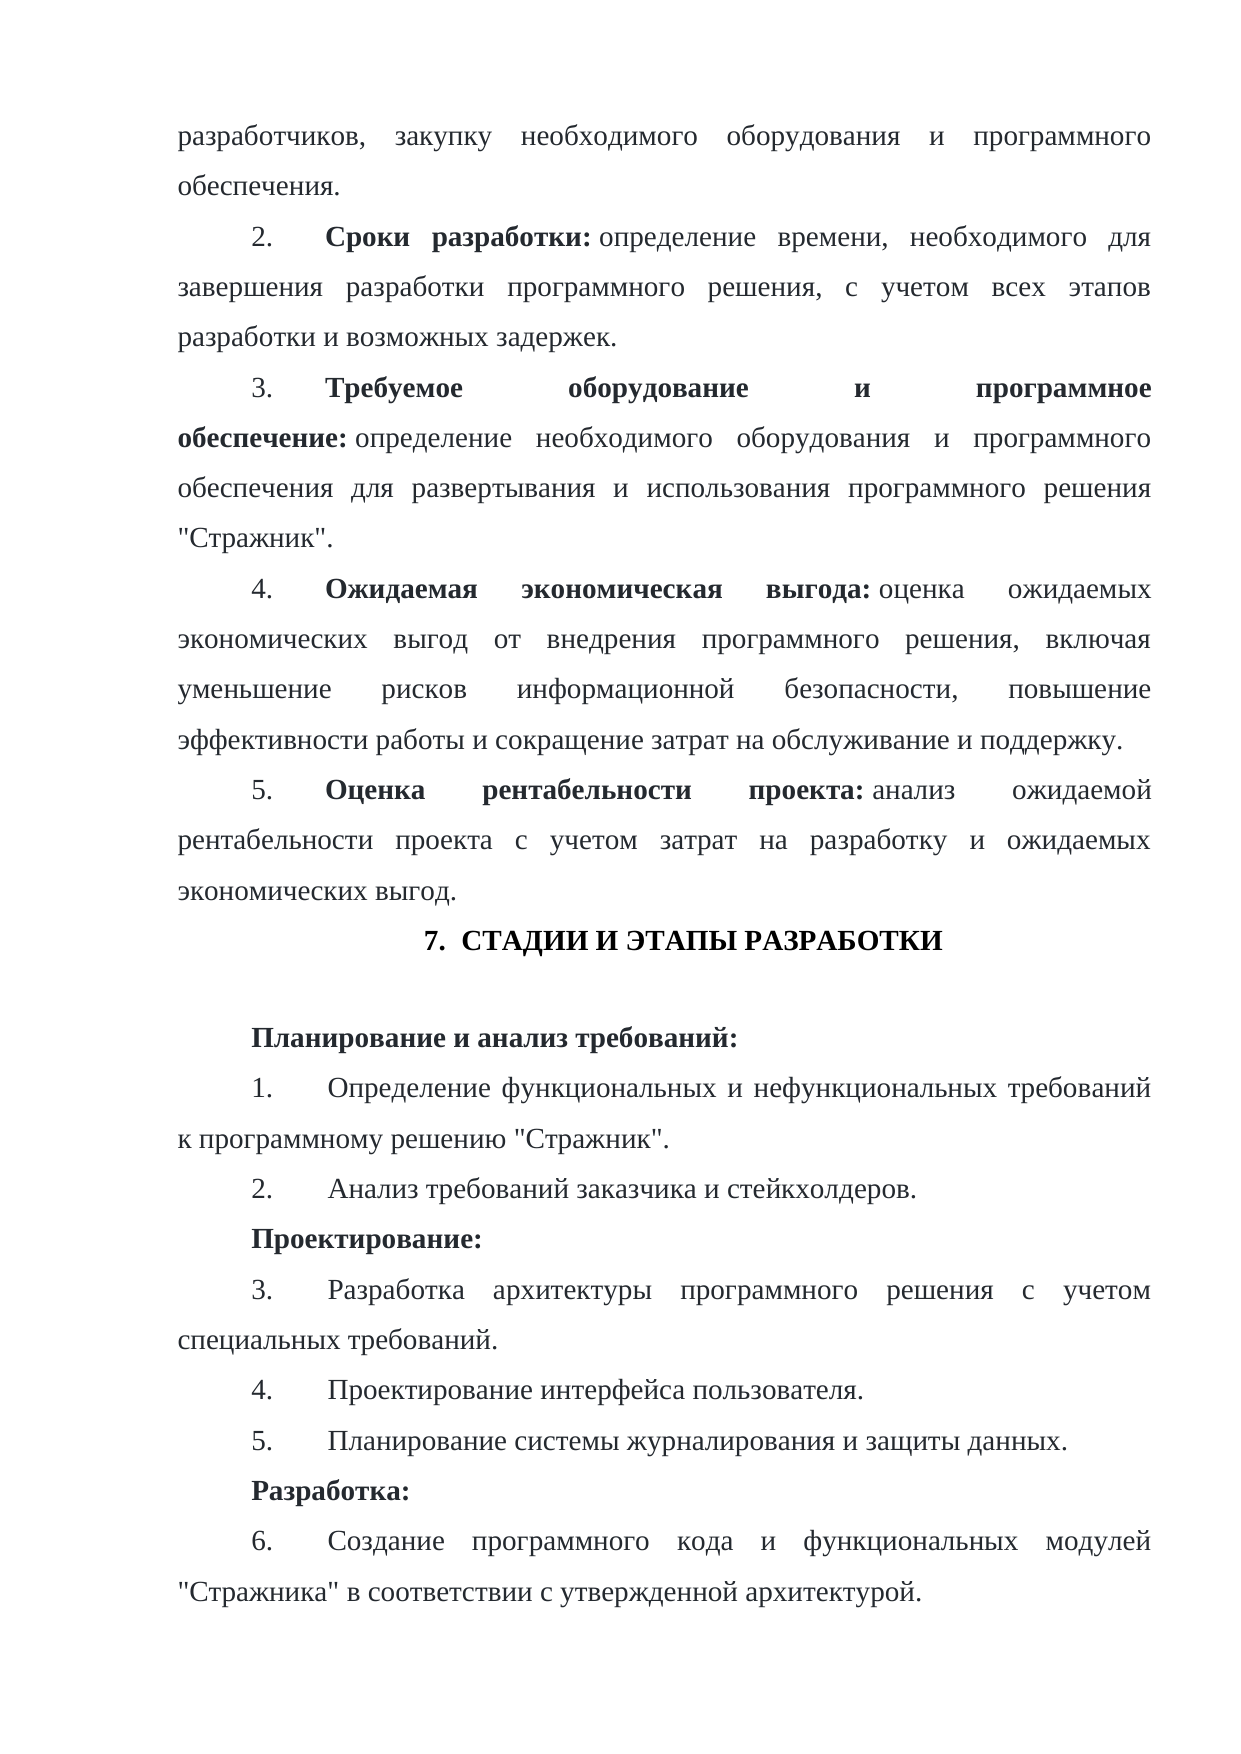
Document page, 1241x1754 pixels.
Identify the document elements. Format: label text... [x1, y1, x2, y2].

list Определение функциональных и нефункциональных требований к программному решению "Стражник". [177, 1071, 1152, 1154]
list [177, 118, 1152, 202]
list Сроки разработки: определение времени, необходимого для завершения разработки программного решения, с учетом всех этапов разработки и возможных задержек. [177, 219, 1152, 353]
list Разработка архитектуры программного решения с учетом специальных требований. [177, 1272, 1152, 1356]
list Ожидаемая экономическая выгода: оценка ожидаемых экономических выгод от внедрения программного решения, включая уменьшение рисков информационной безопасности, повышение эффективности работы и сокращение затрат на обслуживание и поддержку. [177, 571, 1152, 755]
list Требуемое оборудование и программное обеспечение: определение необходимого оборудования и программного обеспечения для развертывания и использования программного решения "Стражник". [177, 370, 1152, 554]
text Проектирование: [177, 1222, 1152, 1255]
subtitle СТАДИИ И ЭТАПЫ РАЗРАБОТКИ [215, 923, 1152, 957]
list Проектирование интерфейса пользователя. [177, 1372, 1152, 1406]
text Планирование и анализ требований: [177, 1020, 1152, 1054]
list Планирование системы журналирования и защиты данных. [177, 1423, 1152, 1456]
list Анализ требований заказчика и стейкхолдеров. [177, 1171, 1152, 1205]
list Создание программного кода и функциональных модулей "Стражника" в соответствии с утвержденной архитектурой. [177, 1523, 1152, 1607]
text Разработка: [177, 1473, 1152, 1507]
list Оценка рентабельности проекта: анализ ожидаемой рентабельности проекта с учетом затрат на разработку и ожидаемых экономических выгод. [177, 772, 1152, 906]
